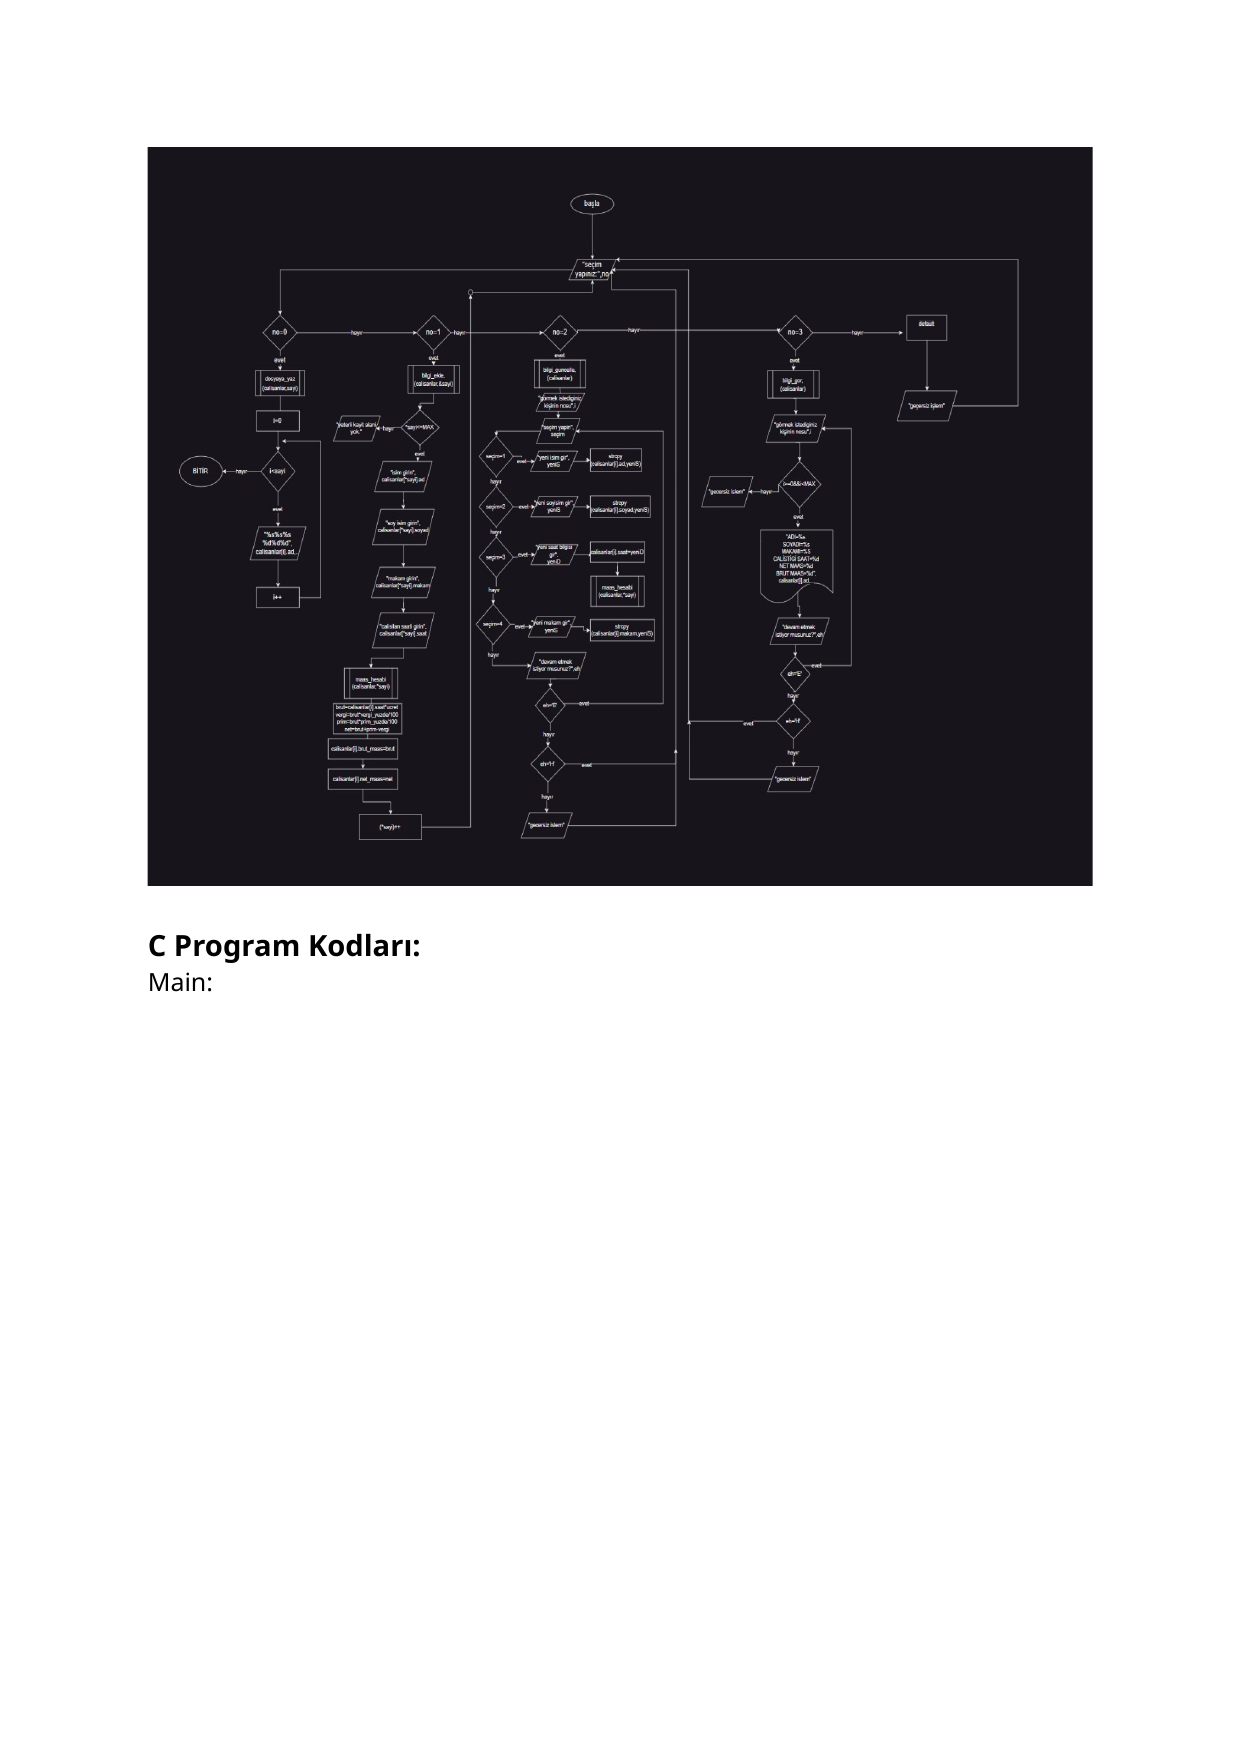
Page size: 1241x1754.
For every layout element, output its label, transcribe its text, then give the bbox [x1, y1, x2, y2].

picture [147, 147, 1093, 886]
text Main: [148, 965, 1093, 999]
text C Program Kodları: [148, 925, 1093, 965]
